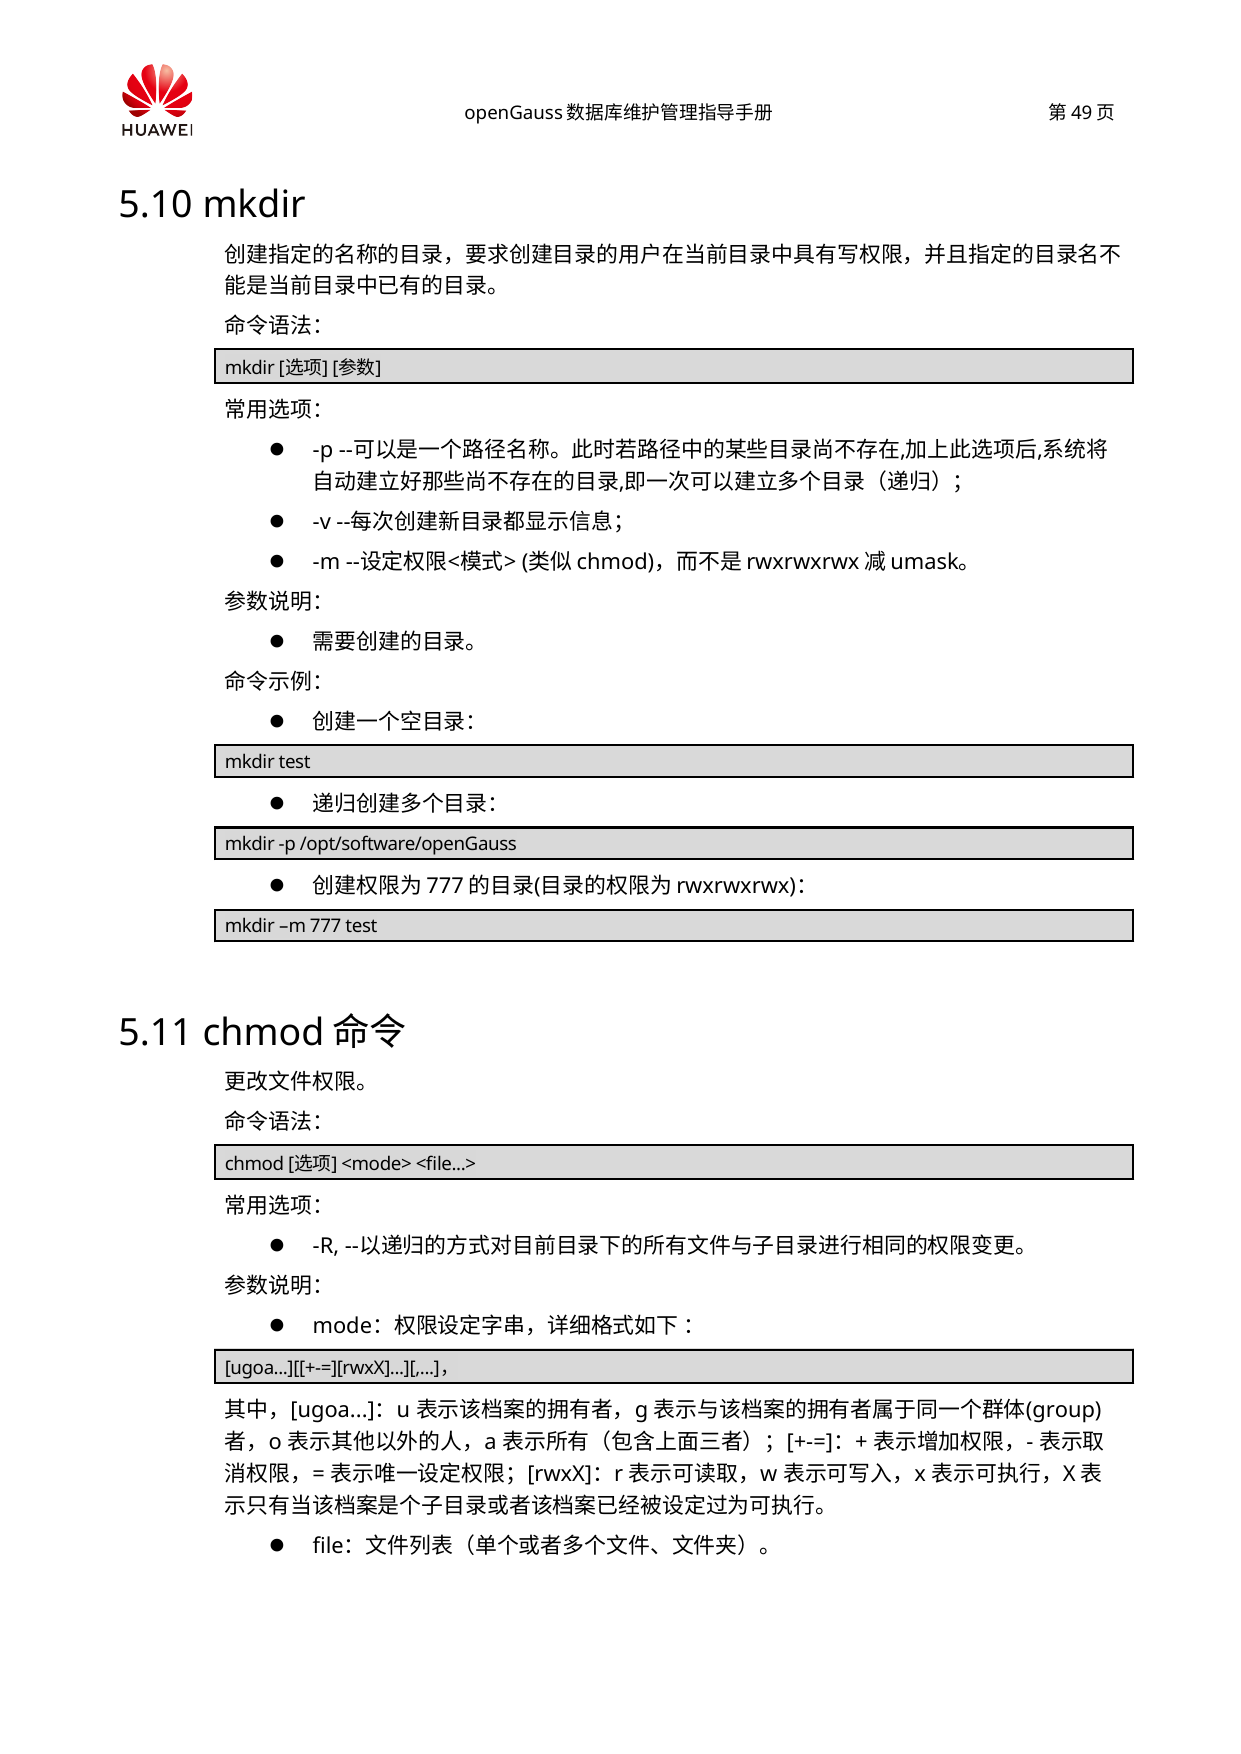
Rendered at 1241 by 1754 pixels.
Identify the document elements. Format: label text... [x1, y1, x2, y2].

text 命令语法： [224, 1104, 1122, 1136]
text 参数说明： [224, 584, 1122, 616]
text mkdir -p /opt/software/openGauss [216, 829, 1132, 858]
text 常用选项： [224, 1188, 1122, 1220]
text 参数说明： [224, 1268, 1122, 1300]
list -v --每次创建新目录都显示信息； [269, 504, 1122, 536]
list -m --设定权限<模式> (类似chmod)，而不是rwxrwxrwx减umask。 [269, 544, 1122, 576]
list mode：权限设定字串，详细格式如下 ： [269, 1308, 1122, 1340]
text 命令示例： [224, 664, 1122, 696]
list 创建权限为777的目录(目录的权限为rwxrwxrwx)： [269, 868, 1122, 900]
list -p --可以是一个路径名称。此时若路径中的某些目录尚不存在,加上此选项后,系统将自动建立好那些尚不存在的目录,即一次可以建立多个目录（递归）； [269, 432, 1122, 496]
text mkdir [选项] [参数] [216, 350, 1132, 382]
text 其中，[ugoa...]：u 表示该档案的拥有者，g 表示与该档案的拥有者属于同一个群体(group)者，o 表示其他以外的人，a 表示所有（包含上面三者）；[+-=]：+ 表示增加权限，- 表示取消权限，= 表示唯一设定权限；[rwxX]：r 表示可读取，w 表示可写入，x 表示可执行，X表示只有当该档案是个子目录或者该档案已经被设定过为可执行。 [224, 1392, 1122, 1519]
text 创建指定的名称的目录，要求创建目录的用户在当前目录中具有写权限，并且指定的目录名不能是当前目录中已有的目录。 [224, 237, 1122, 300]
text [ugoa...][[+-=][rwxX]...][,...]， [216, 1351, 1132, 1382]
text mkdir –m 777 test [216, 911, 1132, 940]
text 更改文件权限。 [224, 1064, 1122, 1096]
picture [122, 64, 193, 136]
list 需要创建的目录。 [269, 624, 1122, 656]
text chmod [选项] <mode> <file...> [216, 1146, 1132, 1178]
text 命令语法： [224, 308, 1122, 340]
text mkdir test [216, 746, 1132, 776]
list 创建一个空目录： [269, 704, 1122, 736]
list 递归创建多个目录： [269, 786, 1122, 818]
subtitle mkdir [118, 177, 1122, 228]
list -R, --以递归的方式对目前目录下的所有文件与子目录进行相同的权限变更。 [269, 1228, 1122, 1260]
text 常用选项： [224, 392, 1122, 424]
list file：文件列表（单个或者多个文件、文件夹）。 [269, 1528, 1122, 1559]
subtitle chmod命令 [118, 1005, 1122, 1056]
